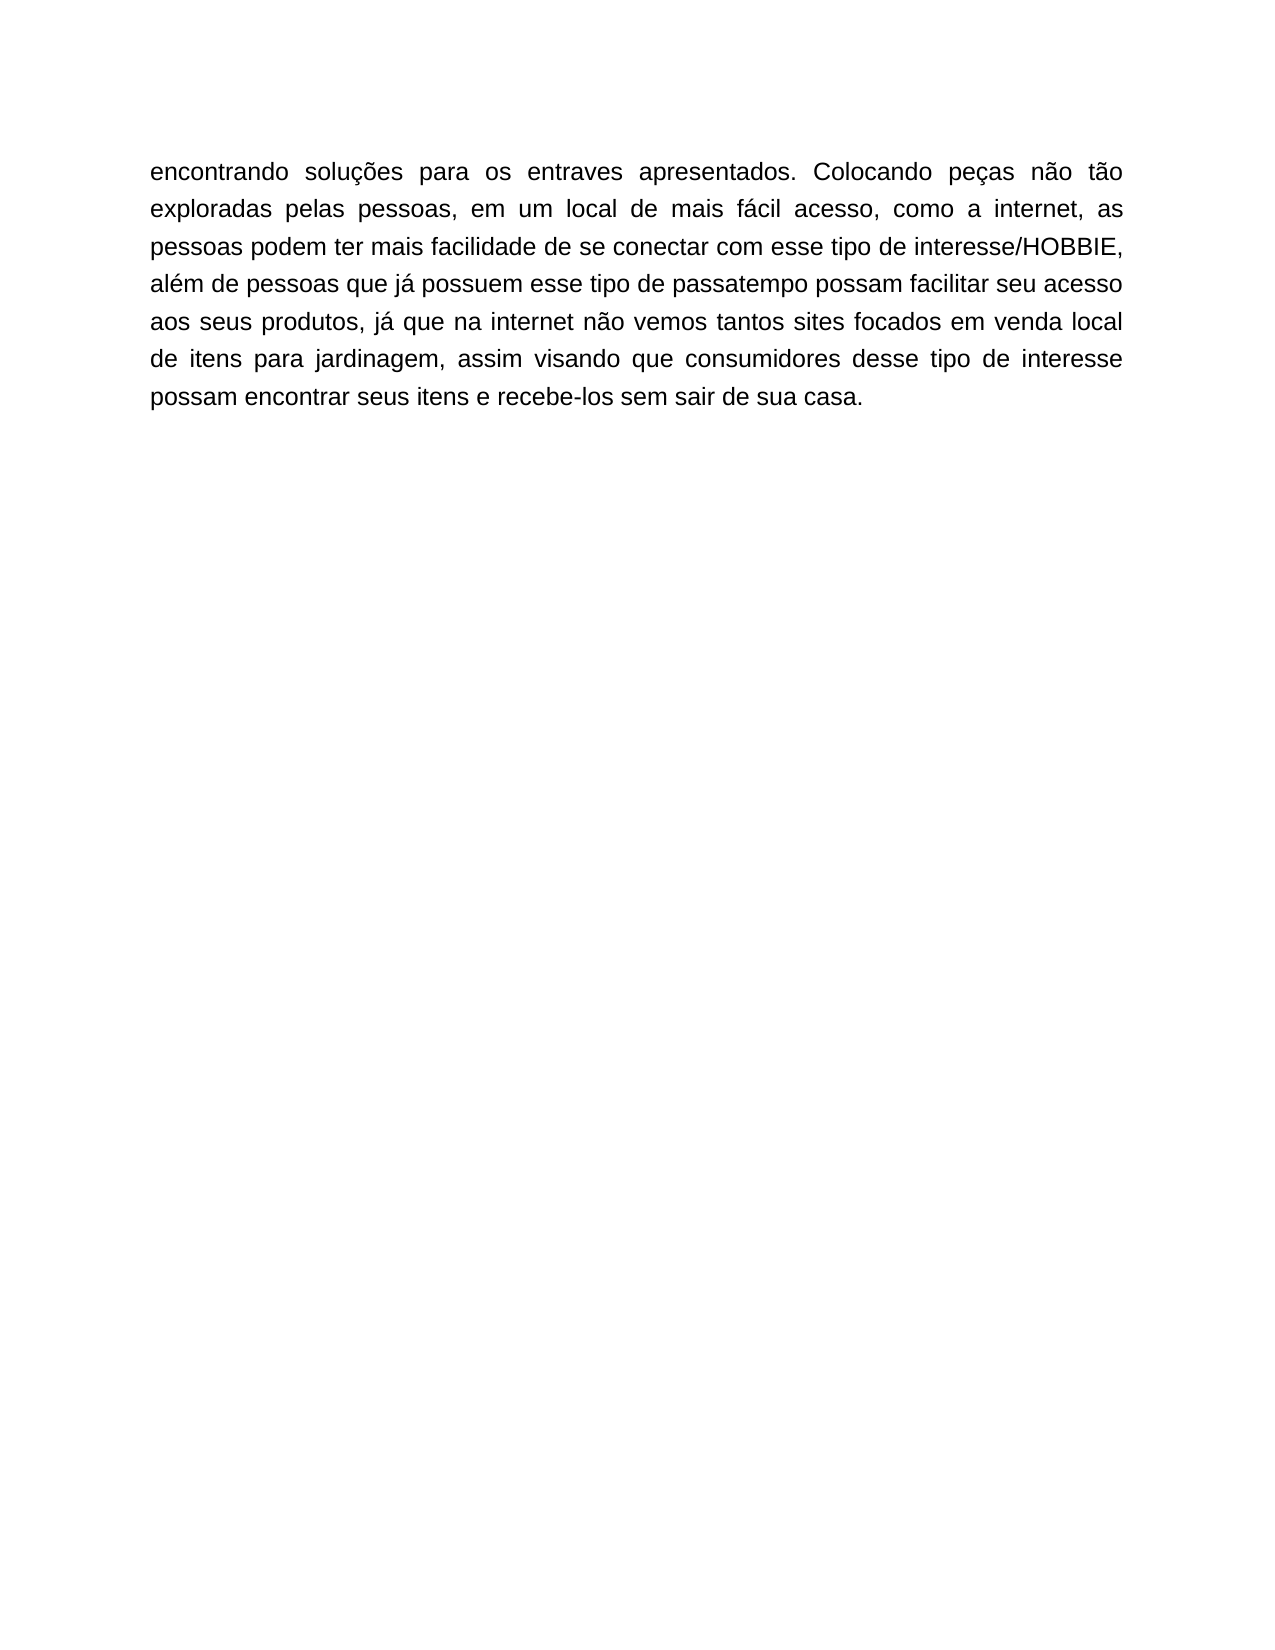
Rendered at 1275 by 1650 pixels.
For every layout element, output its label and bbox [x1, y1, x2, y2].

text [150, 150, 1125, 412]
